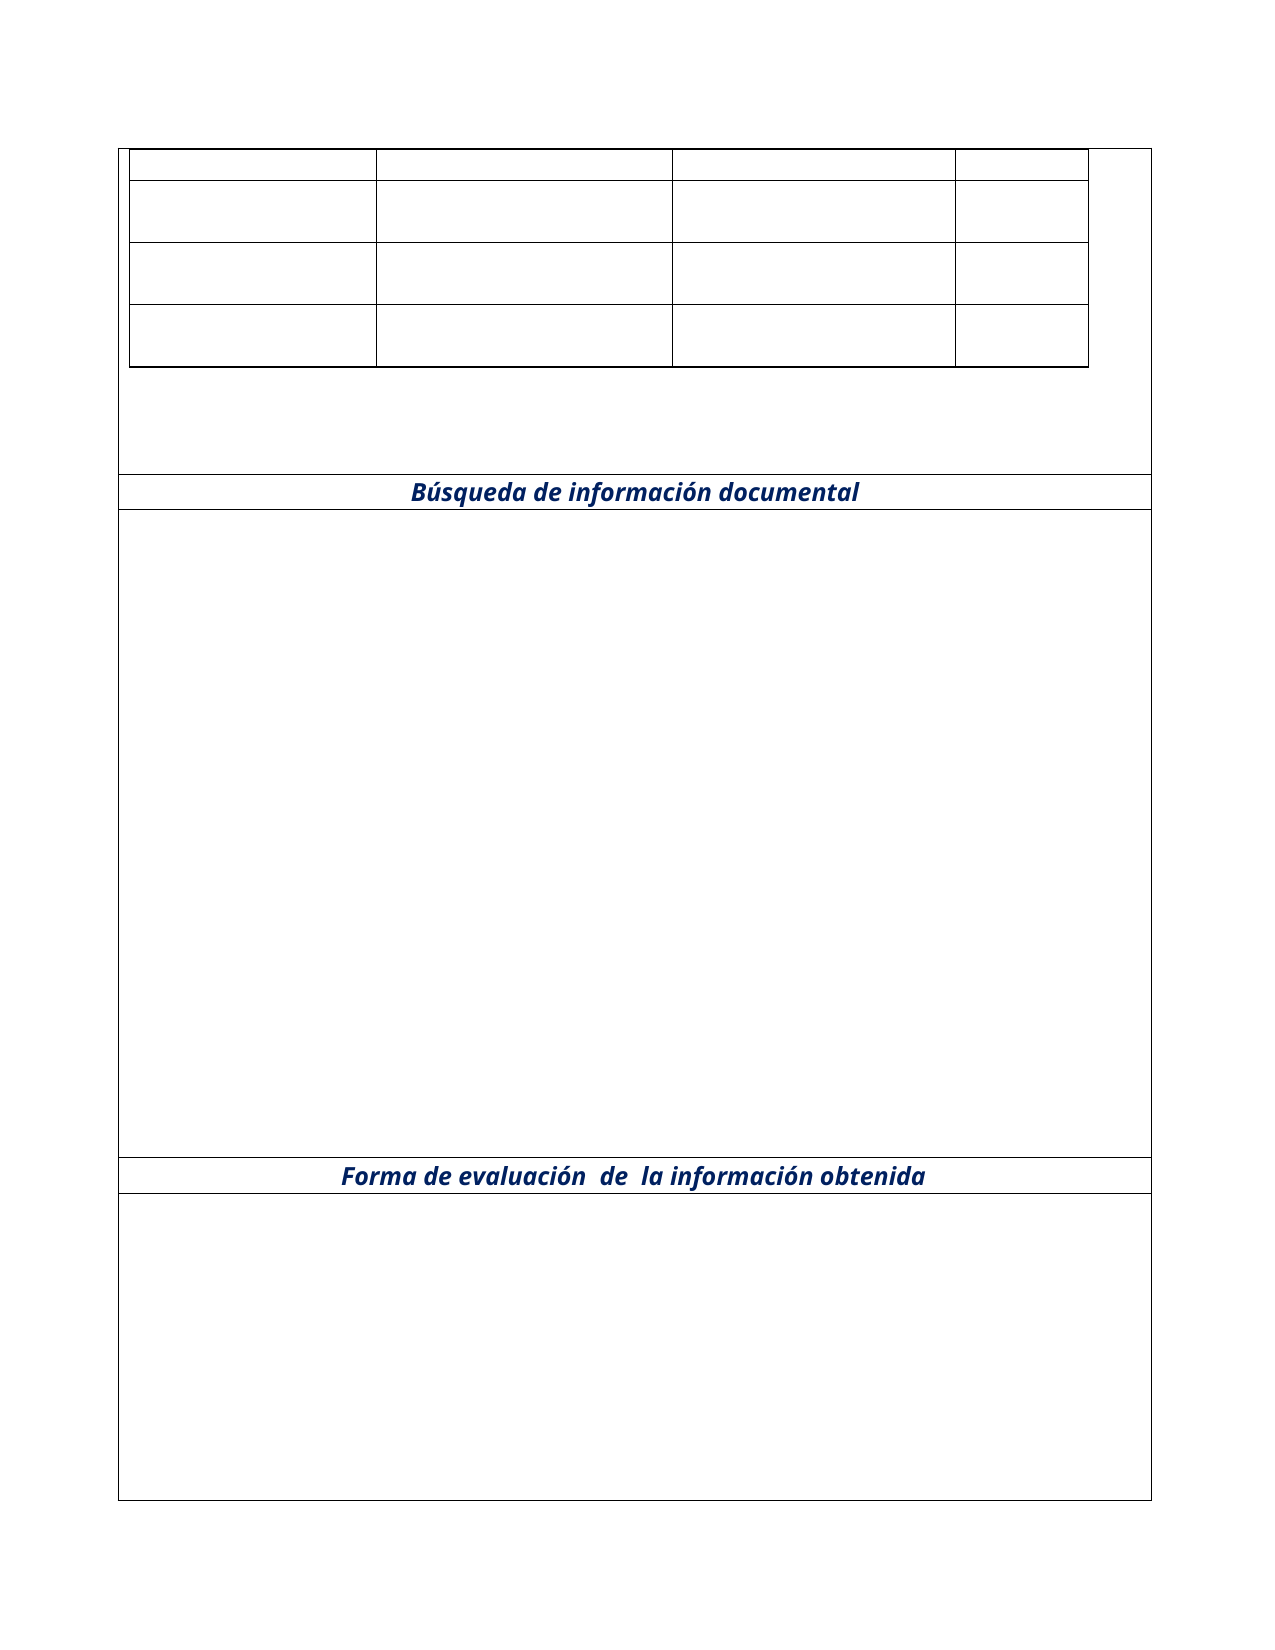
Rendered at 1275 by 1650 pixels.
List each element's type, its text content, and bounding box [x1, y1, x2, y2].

table_cell [119, 510, 1151, 1157]
table_cell Forma de evaluación de la información obtenida [119, 1158, 1151, 1192]
table_cell [119, 149, 1151, 474]
table_cell Búsqueda de información documental [119, 475, 1151, 509]
table_cell [119, 1194, 1151, 1500]
